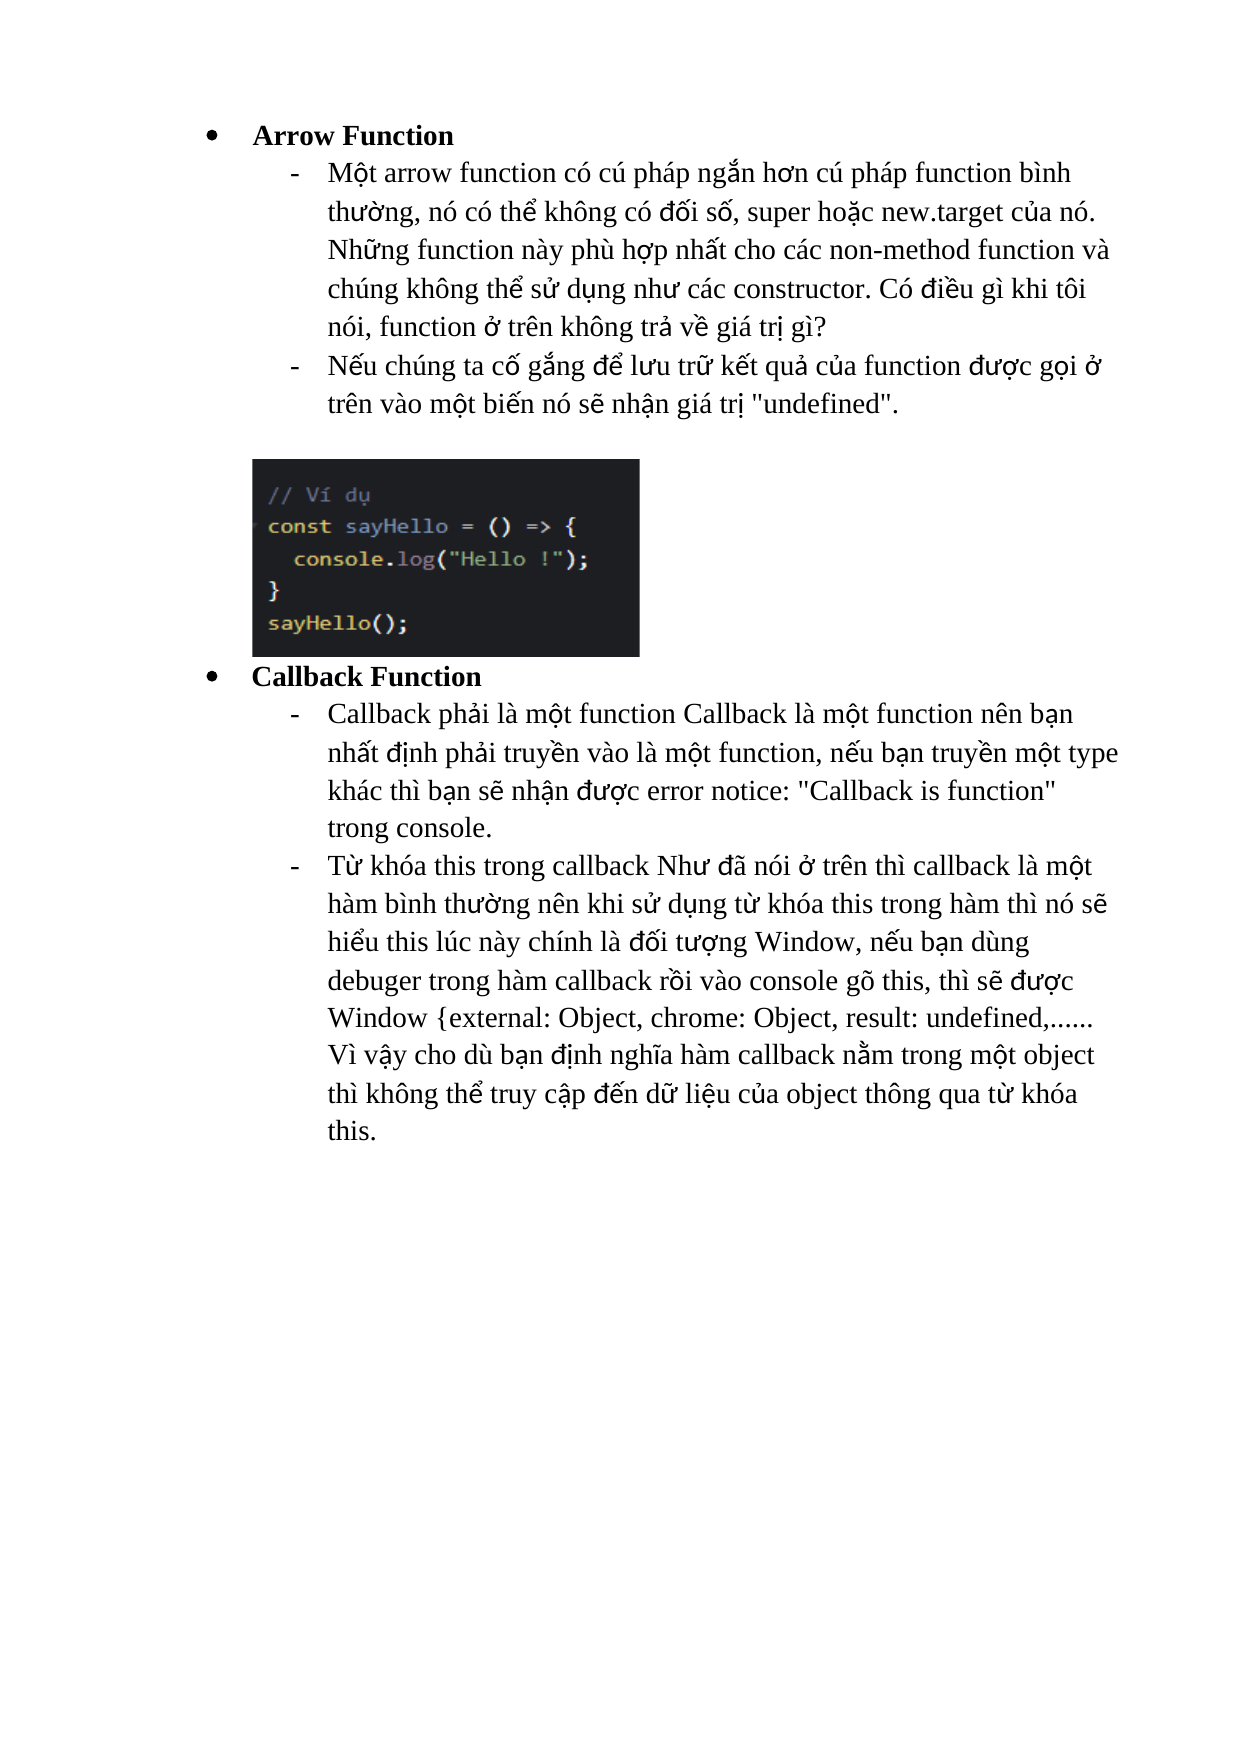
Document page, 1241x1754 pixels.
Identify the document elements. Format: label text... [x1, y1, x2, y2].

list Nếu chúng ta cố gắng để lưu trữ kết quả của function được gọi ở trên vào một biến nó sẽ nhận giá trị "undefined". [290, 347, 1122, 421]
picture [252, 459, 640, 657]
list Một arrow function có cú pháp ngắn hơn cú pháp function bình thường, nó có thể không có đối số, super hoặc new.target của nó. Những function này phù hợp nhất cho các non-method function và chúng không thể sử dụng như các constructor. Có điều gì khi tôi nói, function ở trên không trả về giá trị gì? [290, 154, 1122, 344]
list Arrow Function [207, 118, 1122, 152]
list Callback Function [207, 659, 1122, 693]
list Từ khóa this trong callback Như đã nói ở trên thì callback là một hàm bình thường nên khi sử dụng từ khóa this trong hàm thì nó sẽ hiểu this lúc này chính là đối tượng Window, nếu bạn dùng debuger trong hàm callback rồi vào console gõ this, thì sẽ được Window {external: Object, chrome: Object, result: undefined,...... Vì vậy cho dù bạn định nghĩa hàm callback nằm trong một object thì không thể truy cập đến dữ liệu của object thông qua từ khóa this. [290, 847, 1122, 1147]
list Callback phải là một function Callback là một function nên bạn nhất định phải truyền vào là một function, nếu bạn truyền một type khác thì bạn sẽ nhận được error notice: "Callback is function" trong console. [290, 695, 1122, 844]
